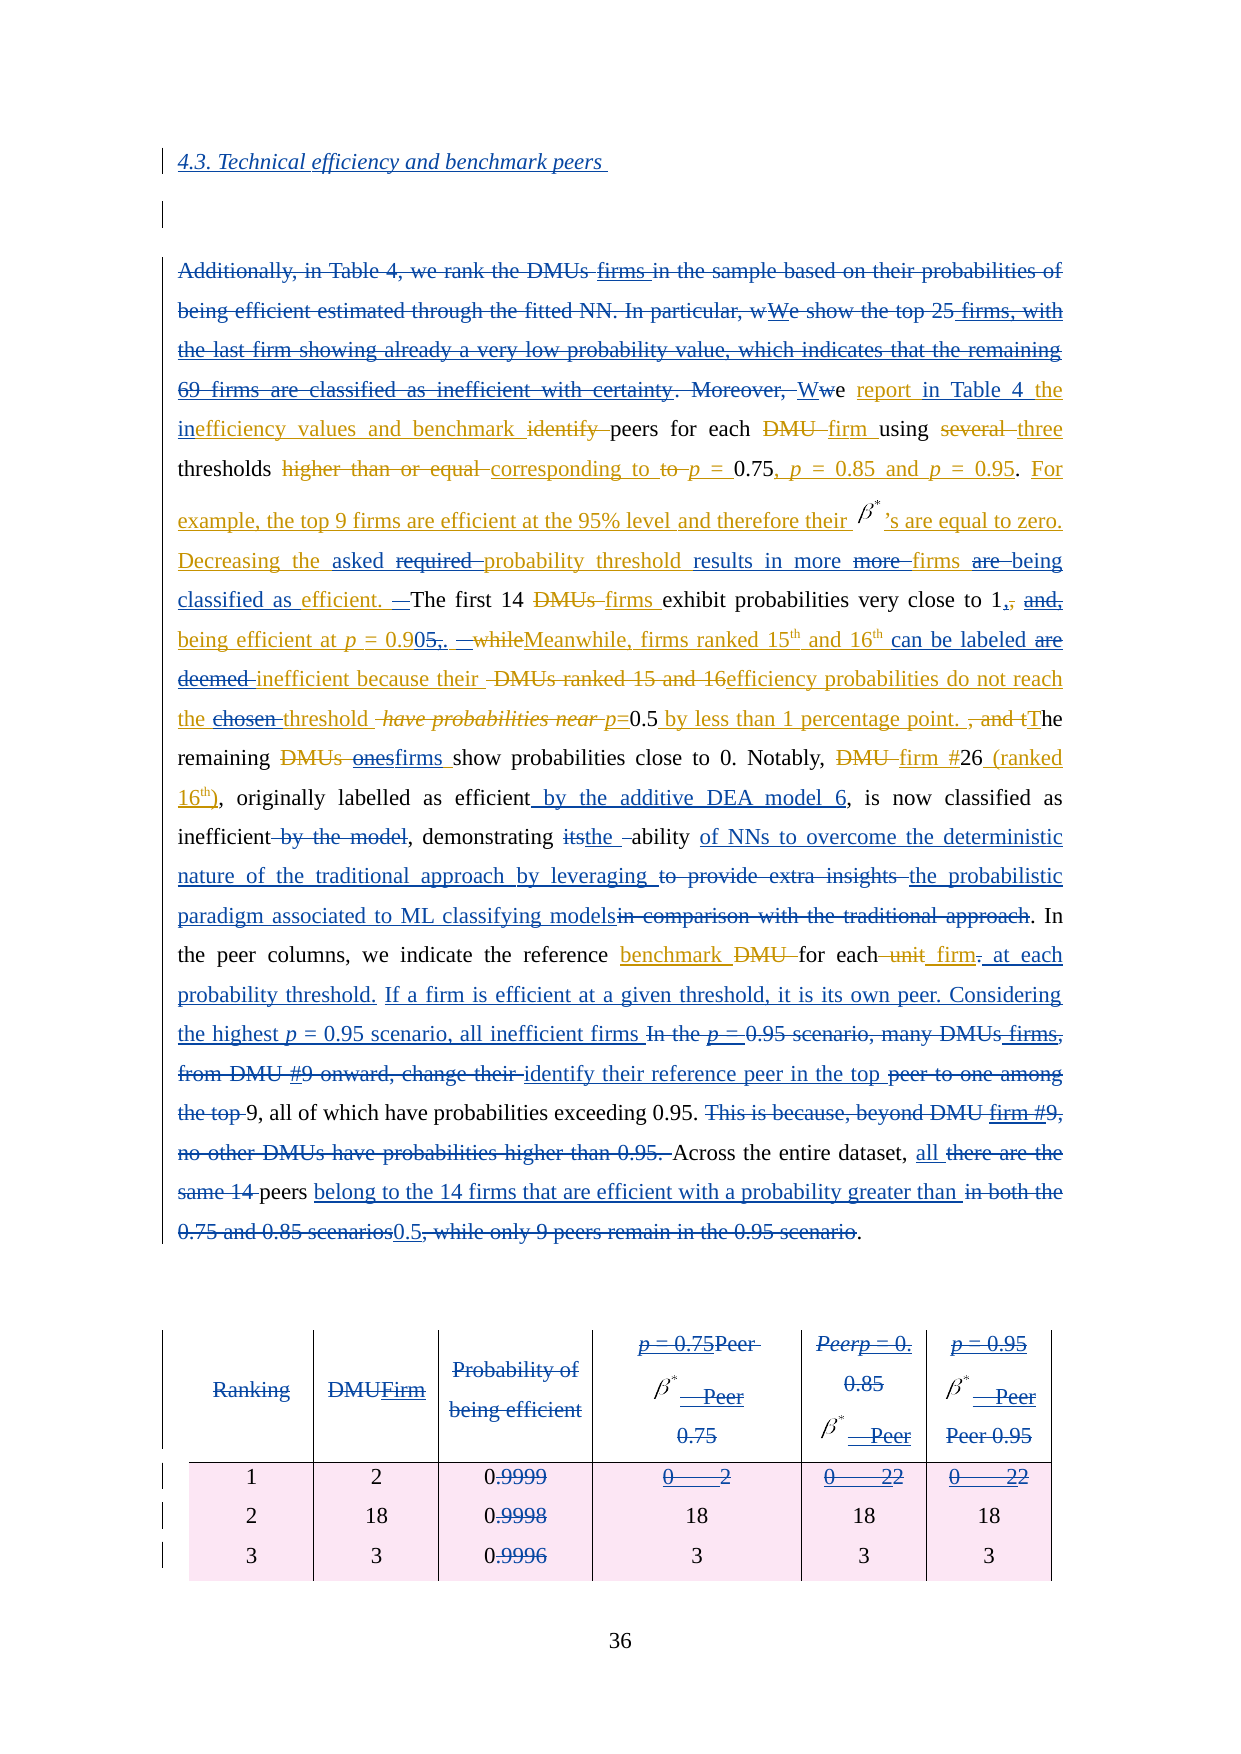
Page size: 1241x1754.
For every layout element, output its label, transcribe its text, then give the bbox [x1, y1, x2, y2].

text e peers for each using thresholds 0.75. The first 14 exhibit probabilities very close to 1 0.5he remaining show probabilities close to 0. Notably, 26, originally labelled as efficient, is now classified as inefficient, demonstrating ability . In the peer columns, we indicate the reference for each 9, all of which have probabilities exceeding 0.95. Across the entire dataset, peers . [177, 312, 1063, 570]
text e peers for each using thresholds 0.75. The first 14 exhibit probabilities very close to 1 0.5he remaining show probabilities close to 0. Notably, 26, originally labelled as efficient, is now classified as inefficient, demonstrating ability . In the peer columns, we indicate the reference for each 9, all of which have probabilities exceeding 0.95. Across the entire dataset, peers . [177, 273, 1063, 311]
text e peers for each using thresholds 0.75. The first 14 exhibit probabilities very close to 1 0.5he remaining show probabilities close to 0. Notably, 26, originally labelled as efficient, is now classified as inefficient, demonstrating ability . In the peer columns, we indicate the reference for each 9, all of which have probabilities exceeding 0.95. Across the entire dataset, peers . [177, 571, 1063, 1244]
table_header [802, 1330, 926, 1462]
table_header [927, 1330, 1051, 1462]
table_header [189, 1330, 313, 1462]
table_header [314, 1330, 438, 1462]
table_header [439, 1330, 592, 1462]
table_header [593, 1330, 801, 1462]
